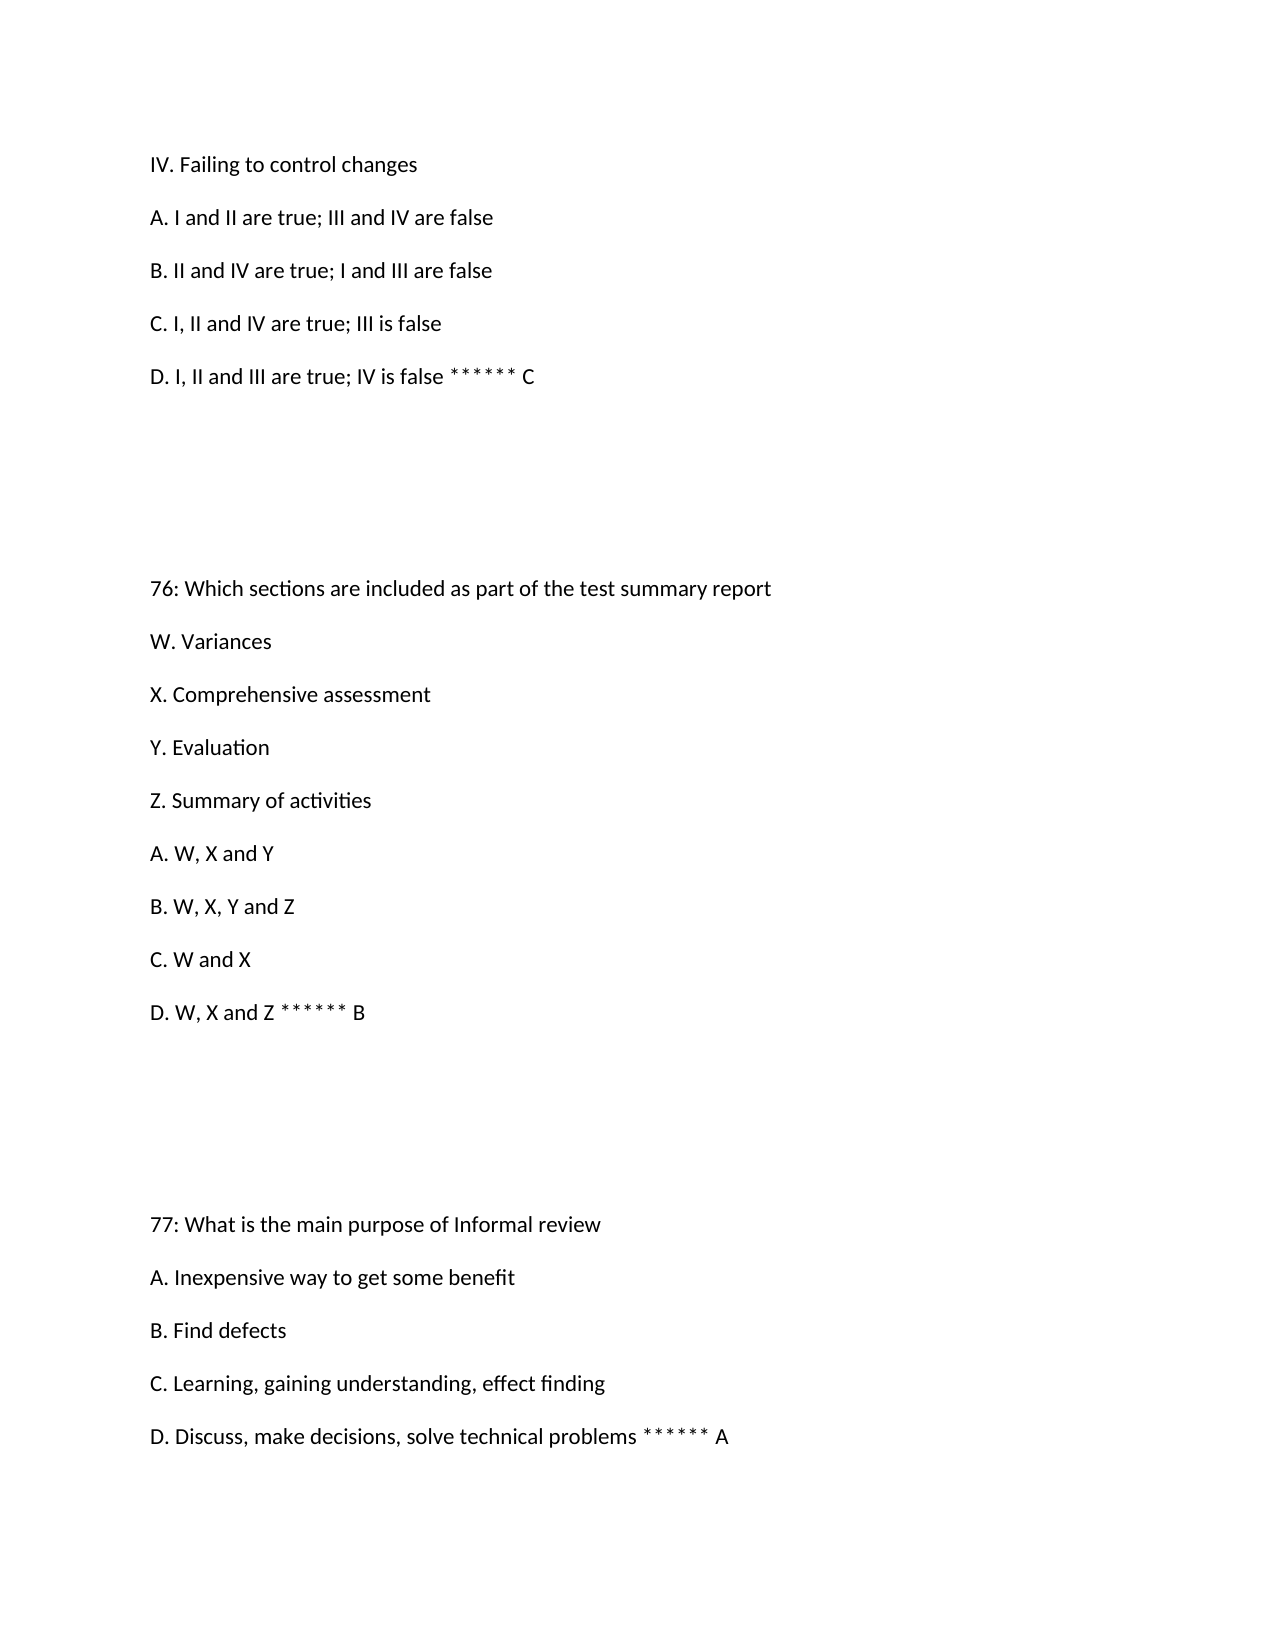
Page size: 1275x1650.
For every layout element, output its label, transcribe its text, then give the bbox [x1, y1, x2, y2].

text C. W and X [150, 945, 1125, 973]
text B. II and IV are true; I and III are false [150, 256, 1125, 284]
text B. W, X, Y and Z [150, 892, 1125, 920]
text C. Learning, gaining understanding, effect finding [150, 1369, 1125, 1397]
text D. W, X and Z ****** B [150, 998, 1125, 1026]
text A. Inexpensive way to get some benefit [150, 1263, 1125, 1291]
text Z. Summary of activities [150, 786, 1125, 814]
text B. Find defects [150, 1316, 1125, 1344]
text 77: What is the main purpose of Informal review [150, 1210, 1125, 1238]
text Y. Evaluation [150, 733, 1125, 761]
text D. Discuss, make decisions, solve technical problems ****** A [150, 1422, 1125, 1451]
text IV. Failing to control changes [150, 150, 1125, 178]
text A. W, X and Y [150, 839, 1125, 867]
text W. Variances [150, 627, 1125, 655]
text D. I, II and III are true; IV is false ****** C [150, 362, 1125, 390]
text X. Comprehensive assessment [150, 680, 1125, 708]
text C. I, II and IV are true; III is false [150, 309, 1125, 337]
text 76: Which sections are included as part of the test summary report [150, 574, 1125, 602]
text A. I and II are true; III and IV are false [150, 203, 1125, 231]
